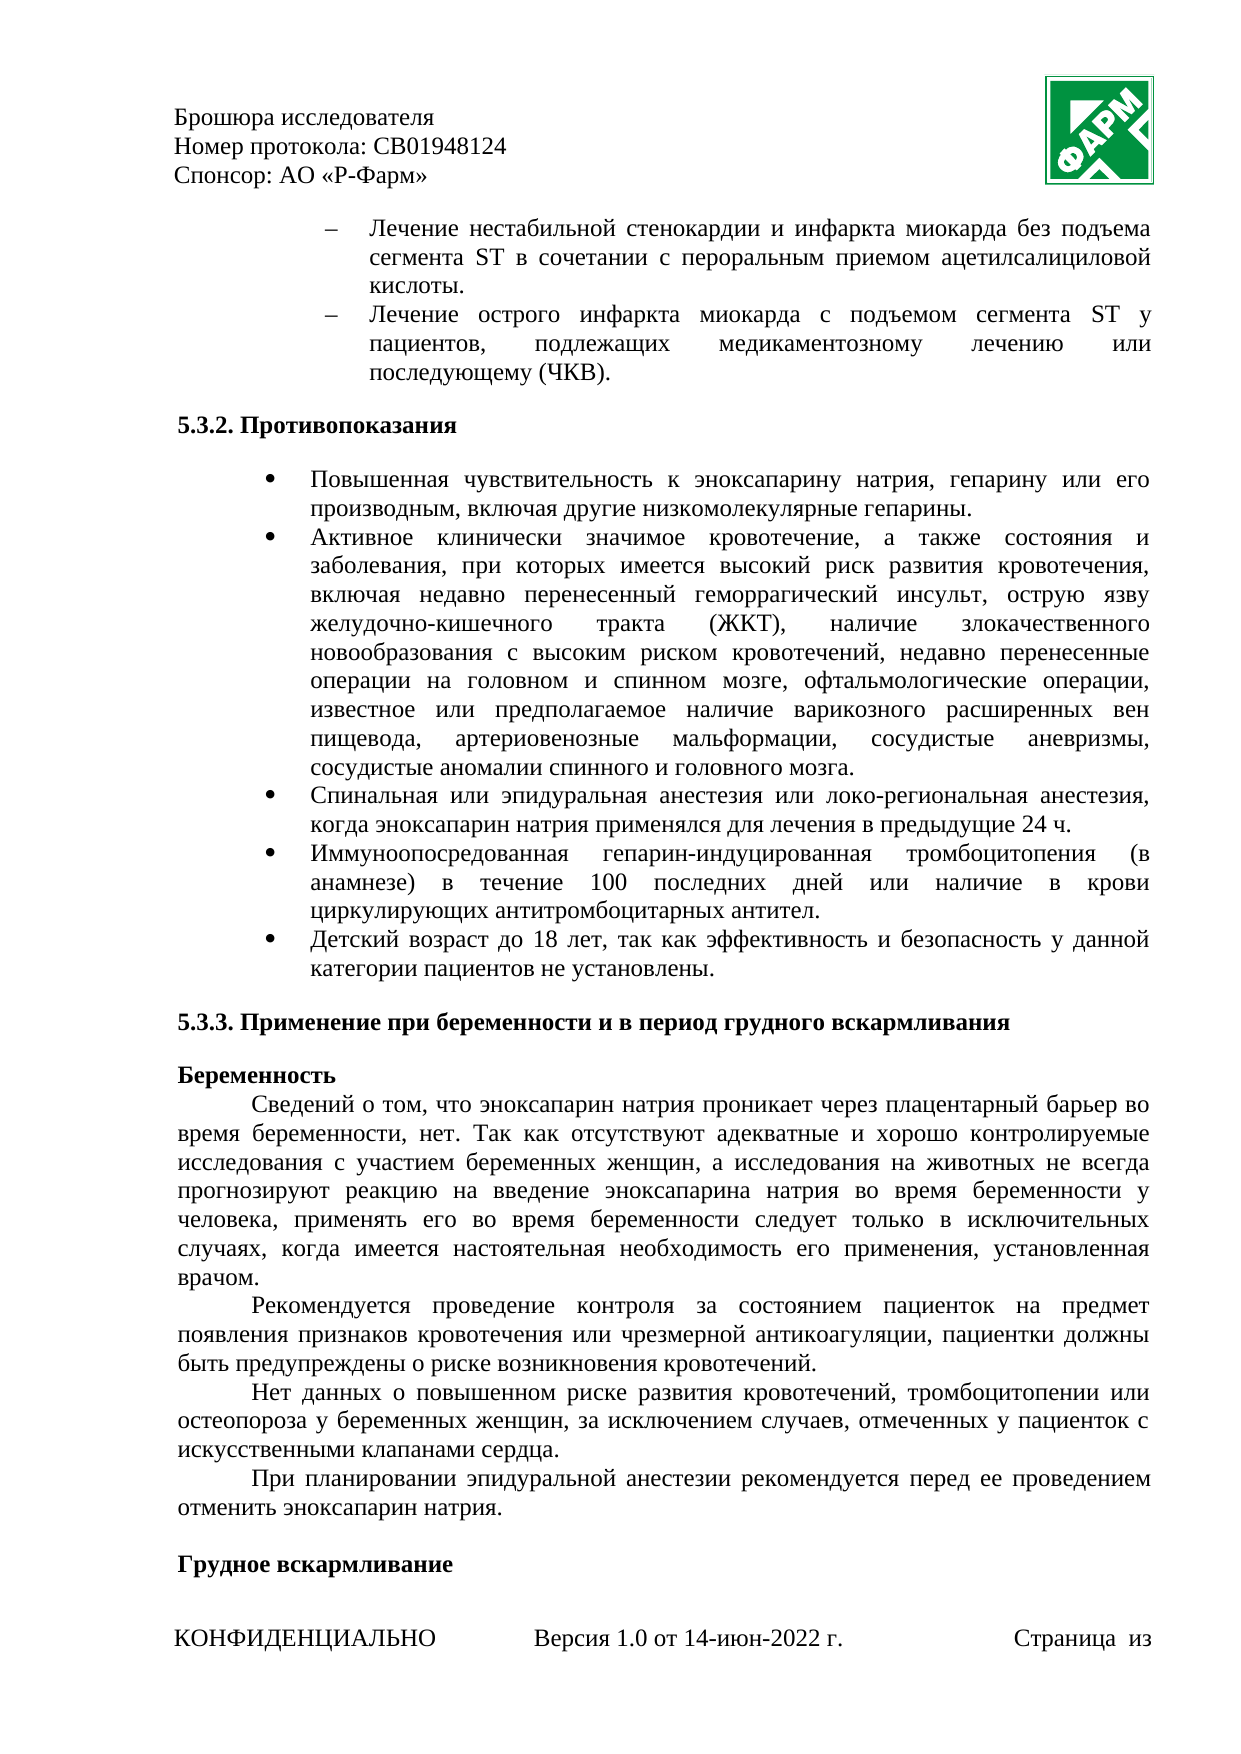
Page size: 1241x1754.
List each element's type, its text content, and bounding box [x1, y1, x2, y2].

text Сведений о том, что эноксапарин натрия проникает через плацентарный барьер во время беременности, нет. Так как отсутствуют адекватные и хорошо контролируемые исследования с участием беременных женщин, а исследования на животных не всегда прогнозируют реакцию на введение эноксапарина натрия во время беременности у человека, применять его во время беременности следует только в исключительных случаях, когда имеется настоятельная необходимость его применения, установленная врачом. [177, 1089, 1150, 1290]
text Нет данных о повышенном риске развития кровотечений, тромбоцитопении или остеопороза у беременных женщин, за исключением случаев, отмеченных у пациенток с искусственными клапанами сердца. [177, 1377, 1150, 1463]
text Беременность [177, 1060, 1152, 1089]
list Активное клинически значимое кровотечение, а также состояния и заболевания, при которых имеется высокий риск развития кровотечения, включая недавно перенесенный геморрагический инсульт, острую язву желудочно-кишечного тракта (ЖКТ), наличие злокачественного новообразования с высоким риском кровотечений, недавно перенесенные операции на головном и спинном мозге, офтальмологические операции, известное или предполагаемое наличие варикозного расширенных вен пищевода, артериовенозные мальформации, сосудистые аневризмы, сосудистые аномалии спинного и головного мозга. [266, 522, 1150, 780]
list Спинальная или эпидуральная анестезия или локо-региональная анестезия, когда эноксапарин натрия применялся для лечения в предыдущие 24 ч. [266, 780, 1150, 838]
list Лечение нестабильной стенокардии и инфаркта миокарда без подъема сегмента ST в сочетании с пероральным приемом ацетилсалициловой кислоты. [325, 213, 1152, 299]
text При планировании эпидуральной анестезии рекомендуется перед ее проведением отменить эноксапарин натрия. [177, 1463, 1152, 1520]
subtitle 5.3.3. Применение при беременности и в период грудного вскармливания [177, 1007, 1152, 1035]
list Иммуноопосредованная гепарин-индуцированная тромбоцитопения (в анамнезе) в течение 100 последних дней или наличие в крови циркулирующих антитромбоцитарных антител. [266, 838, 1150, 924]
list Детский возраст до 18 лет, так как эффективность и безопасность у данной категории пациентов не установлены. [266, 924, 1150, 982]
text Грудное вскармливание [177, 1549, 1152, 1578]
list Лечение острого инфаркта миокарда с подъемом сегмента ST у пациентов, подлежащих медикаментозному лечению или последующему (ЧКВ). [325, 299, 1152, 385]
subtitle 5.3.2. Противопоказания [177, 410, 1152, 439]
list Повышенная чувствительность к эноксапарину натрия, гепарину или его производным, включая другие низкомолекулярные гепарины. [266, 464, 1150, 522]
text Рекомендуется проведение контроля за состоянием пациенток на предмет появления признаков кровотечения или чрезмерной антикоагуляции, пациентки должны быть предупреждены о риске возникновения кровотечений. [177, 1290, 1150, 1377]
